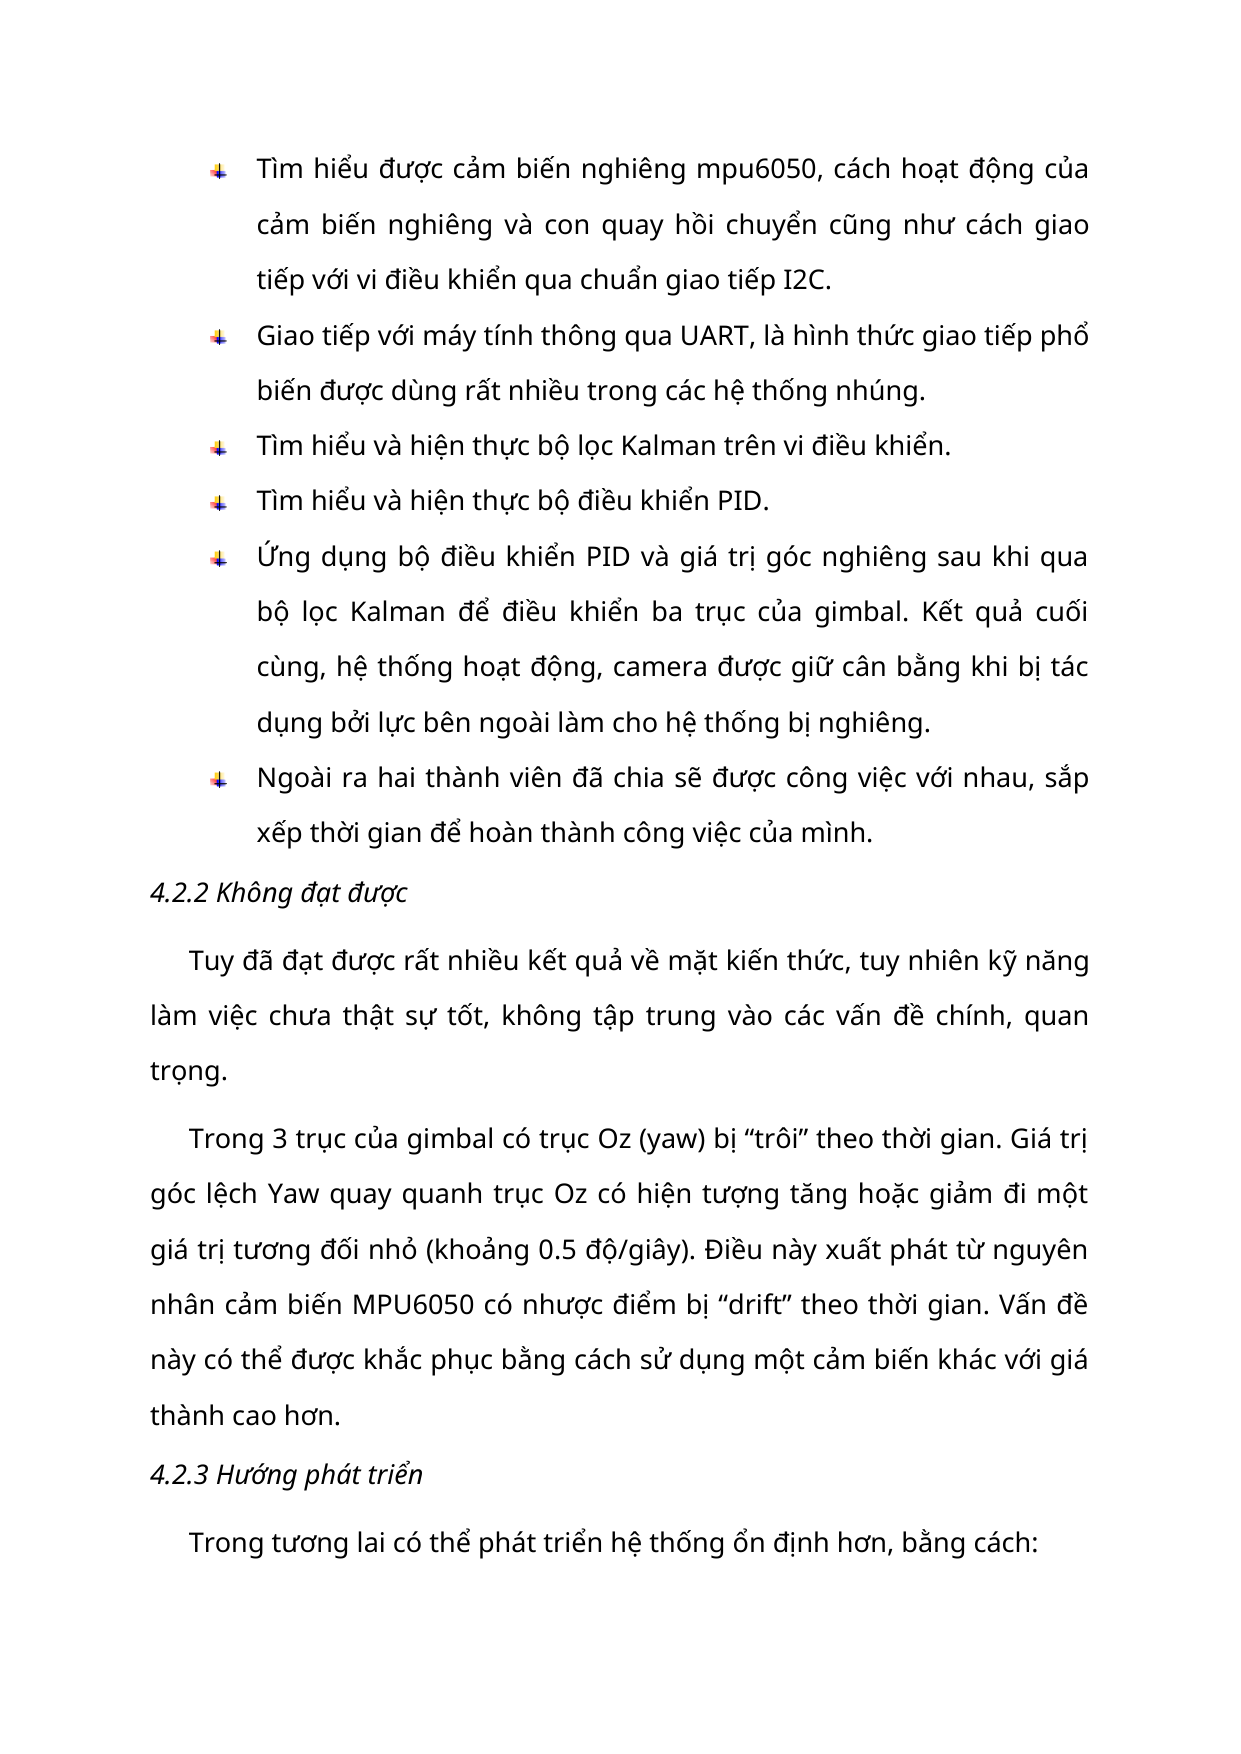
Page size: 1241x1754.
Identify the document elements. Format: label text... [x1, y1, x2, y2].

picture [210, 439, 227, 456]
picture [210, 162, 227, 179]
text Ngoài ra hai thành viên đã chia sẽ được công việc với nhau, sắp xếp thời gian để hoàn thành công việc của mình. [209, 758, 1090, 851]
text Trong tương lai có thể phát triển hệ thống ổn định hơn, bằng cách: [150, 1523, 1090, 1560]
picture [210, 770, 227, 788]
text Tuy đã đạt được rất nhiều kết quả về mặt kiến thức, tuy nhiên kỹ năng làm việc chưa thật sự tốt, không tập trung vào các vấn đề chính, quan trọng. [150, 941, 1090, 1088]
picture [210, 549, 227, 567]
text Tìm hiểu và hiện thực bộ lọc Kalman trên vi điều khiển. [209, 427, 1090, 463]
picture [210, 494, 227, 511]
subtitle 4.2.2 Không đạt được [150, 873, 1090, 910]
text Tìm hiểu được cảm biến nghiêng mpu6050, cách hoạt động của cảm biến nghiêng và con quay hồi chuyển cũng như cách giao tiếp với vi điều khiển qua chuẩn giao tiếp I2C. [209, 150, 1090, 297]
text Ứng dụng bộ điều khiển PID và giá trị góc nghiêng sau khi qua bộ lọc Kalman để điều khiển ba trục của gimbal. Kết quả cuối cùng, hệ thống hoạt động, camera được giữ cân bằng khi bị tác dụng bởi lực bên ngoài làm cho hệ thống bị nghiêng. [209, 537, 1090, 740]
text Giao tiếp với máy tính thông qua UART, là hình thức giao tiếp phổ biến được dùng rất nhiều trong các hệ thống nhúng. [209, 316, 1090, 408]
picture [210, 328, 227, 345]
subtitle 4.2.3 Hướng phát triển [150, 1456, 1090, 1492]
text Tìm hiểu và hiện thực bộ điều khiển PID. [209, 482, 1090, 519]
text Trong 3 trục của gimbal có trục Oz (yaw) bị “trôi” theo thời gian. Giá trị góc lệch Yaw quay quanh trục Oz có hiện tượng tăng hoặc giảm đi một giá trị tương đối nhỏ (khoảng 0.5 độ/giây). Điều này xuất phát từ nguyên nhân cảm biến MPU6050 có nhược điểm bị “drift” theo thời gian. Vấn đề này có thể được khắc phục bằng cách sử dụng một cảm biến khác với giá thành cao hơn. [150, 1119, 1090, 1433]
